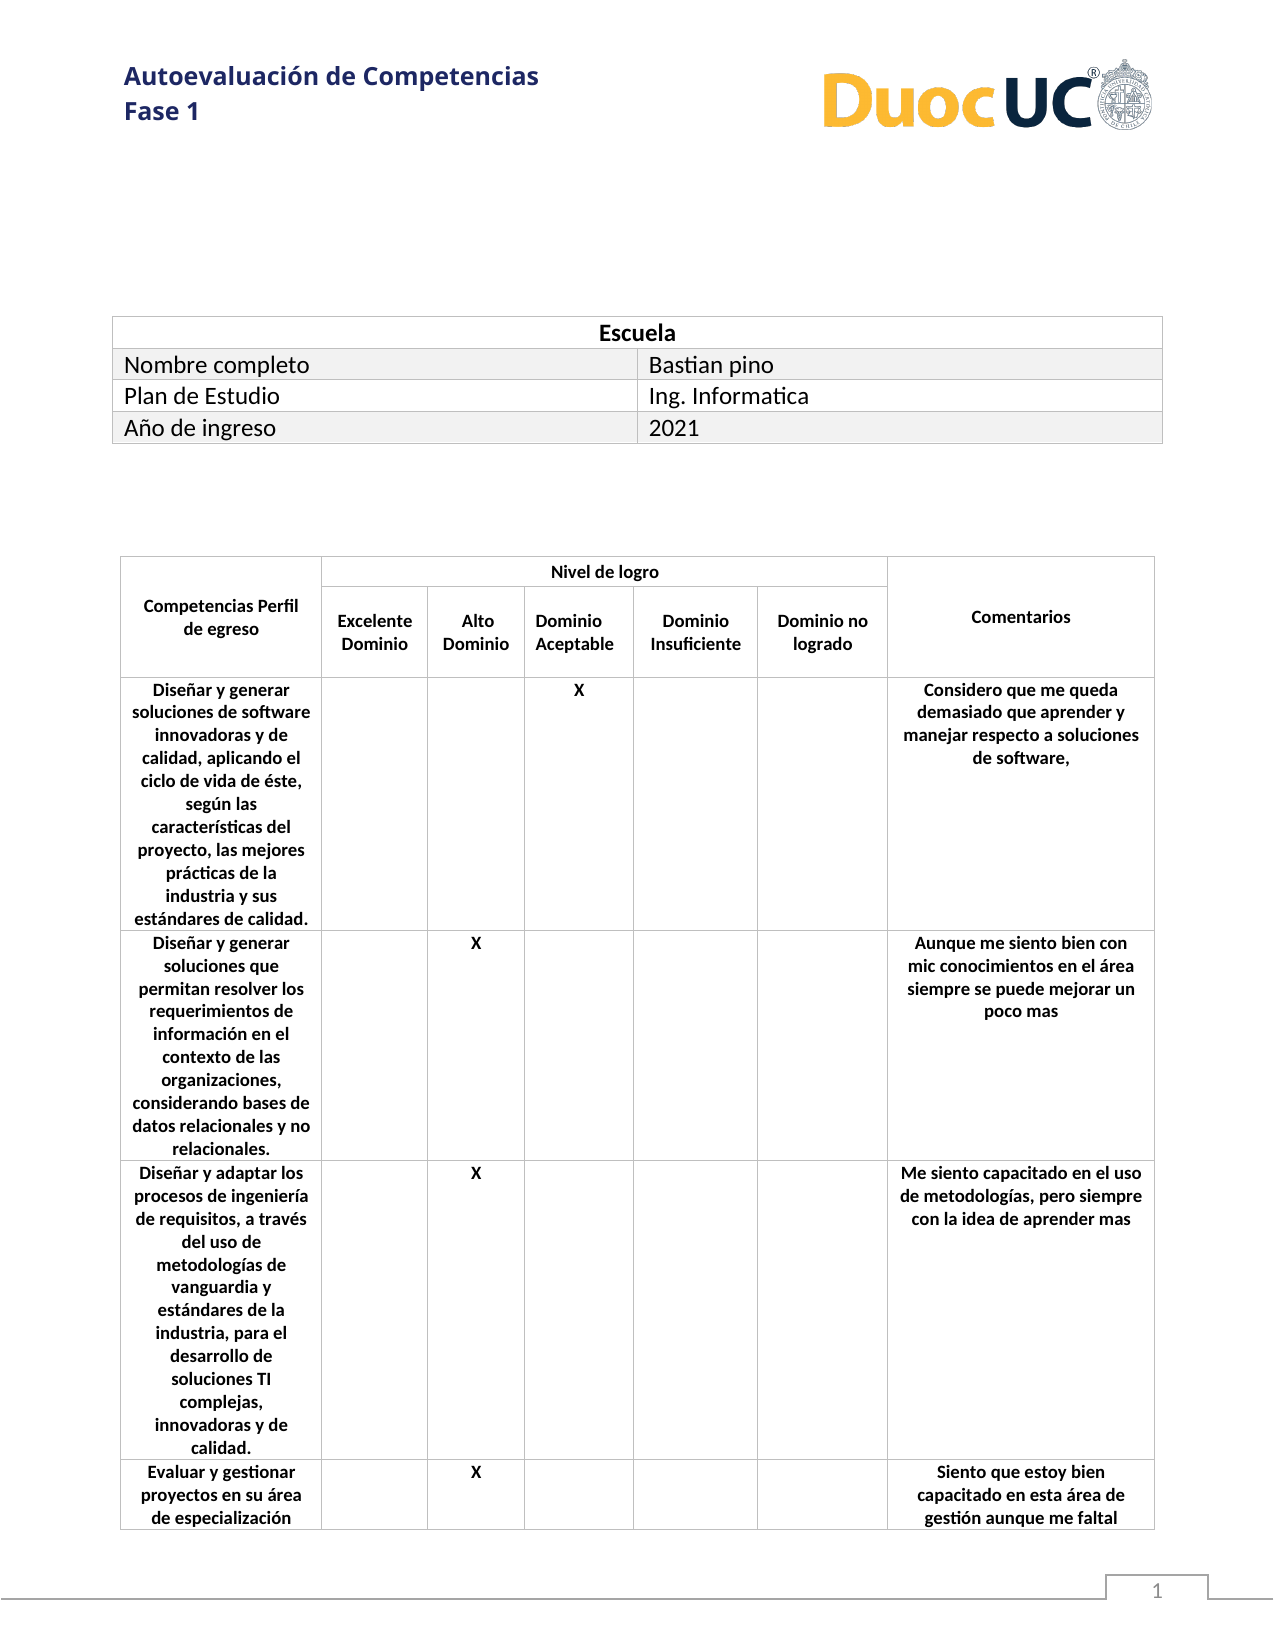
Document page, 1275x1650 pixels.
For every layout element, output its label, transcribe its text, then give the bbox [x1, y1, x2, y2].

table_header Nivel de logro [322, 557, 887, 586]
table_cell [634, 931, 757, 1160]
table_cell Dominio Aceptable [525, 587, 633, 677]
table_cell X [428, 1161, 524, 1459]
table_cell [634, 1161, 757, 1459]
table_cell [322, 1161, 427, 1459]
table_header Competencias Perfil de egreso [121, 557, 321, 677]
table_cell Considero que me queda demasiado que aprender y manejar respecto a soluciones de software, [888, 678, 1154, 930]
table_cell Dominio Insuficiente [634, 587, 757, 677]
table_cell [322, 678, 427, 930]
table_cell Plan de Estudio [113, 380, 637, 411]
table_cell [525, 1460, 633, 1529]
table_cell [758, 1161, 887, 1459]
table_cell [758, 931, 887, 1160]
table_cell Alto Dominio [428, 587, 524, 677]
table_cell [525, 1161, 633, 1459]
table_cell [758, 678, 887, 930]
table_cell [888, 1460, 1154, 1529]
table_cell [322, 931, 427, 1160]
table_cell [322, 1460, 427, 1529]
table_cell 2021 [638, 412, 1162, 442]
table_header Comentarios [888, 557, 1154, 677]
table_cell Bastian pino [638, 349, 1162, 379]
table_cell Nombre completo [113, 349, 637, 379]
table_cell Excelente Dominio [322, 587, 427, 677]
table_cell Diseñar y generar soluciones que permitan resolver los requerimientos de información en el contexto de las organizaciones, considerando bases de datos relacionales y no relacionales. [121, 931, 321, 1160]
table_cell Dominio no logrado [758, 587, 887, 677]
table_cell [428, 678, 524, 930]
table_cell Diseñar y generar soluciones de software innovadoras y de calidad, aplicando el ciclo de vida de éste, según las características del proyecto, las mejores prácticas de la industria y sus estándares de calidad. [121, 678, 321, 930]
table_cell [121, 1460, 321, 1529]
table_cell Diseñar y adaptar los procesos de ingeniería de requisitos, a través del uso de metodologías de vanguardia y estándares de la industria, para el desarrollo de soluciones TI complejas, innovadoras y de calidad. [121, 1161, 321, 1459]
table_cell Ing. Informatica [638, 380, 1162, 411]
table_cell [634, 678, 757, 930]
table_cell X [428, 1460, 524, 1529]
table_cell [525, 931, 633, 1160]
table_cell X [525, 678, 633, 930]
table_cell Me siento capacitado en el uso de metodologías, pero siempre con la idea de aprender mas [888, 1161, 1154, 1459]
table_cell X [428, 931, 524, 1160]
table_cell Aunque me siento bien con mic conocimientos en el área siempre se puede mejorar un poco mas [888, 931, 1154, 1160]
table_header Escuela [113, 317, 1162, 348]
table_cell [634, 1460, 757, 1529]
table_cell Año de ingreso [113, 412, 637, 442]
table_cell [758, 1460, 887, 1529]
picture [824, 59, 1152, 130]
